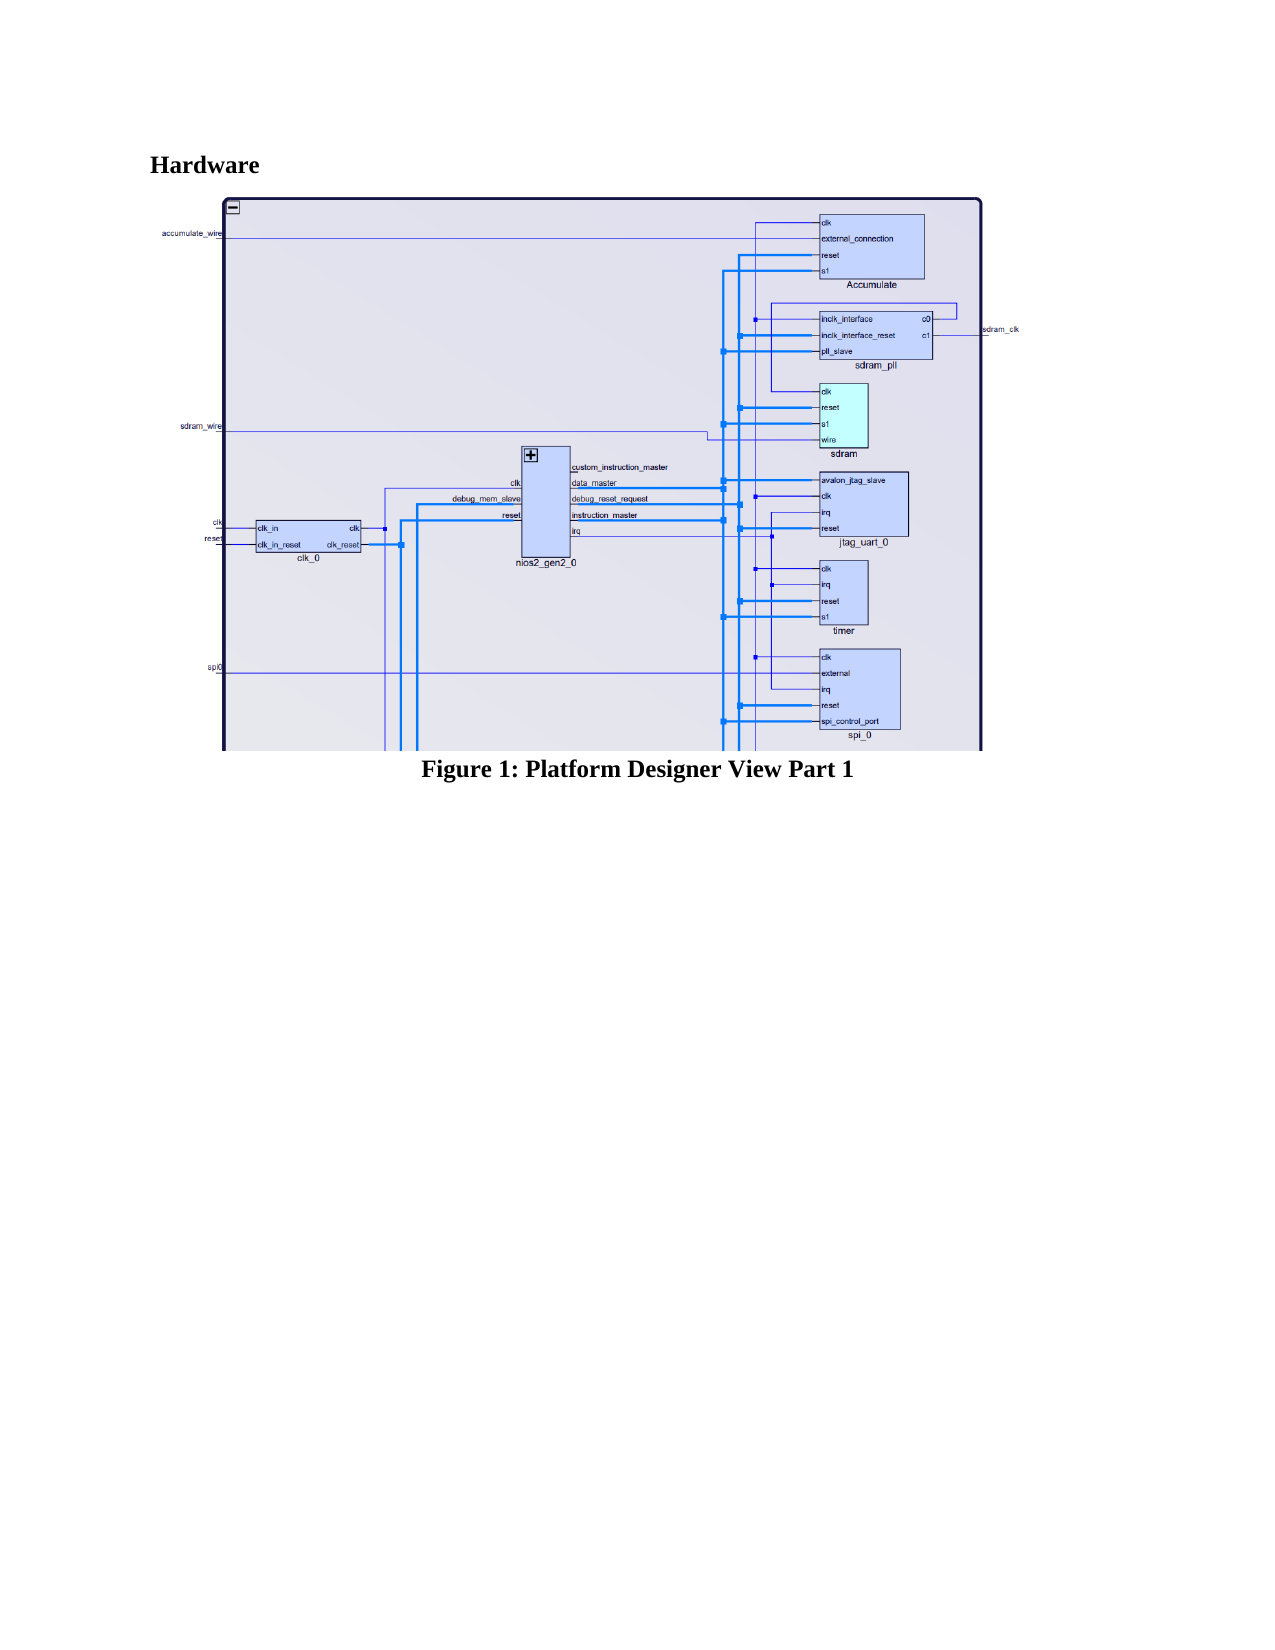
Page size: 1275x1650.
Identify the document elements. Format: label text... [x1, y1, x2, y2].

text Figure 1: Platform Designer View Part 1 [150, 754, 1125, 783]
picture [156, 182, 1025, 751]
